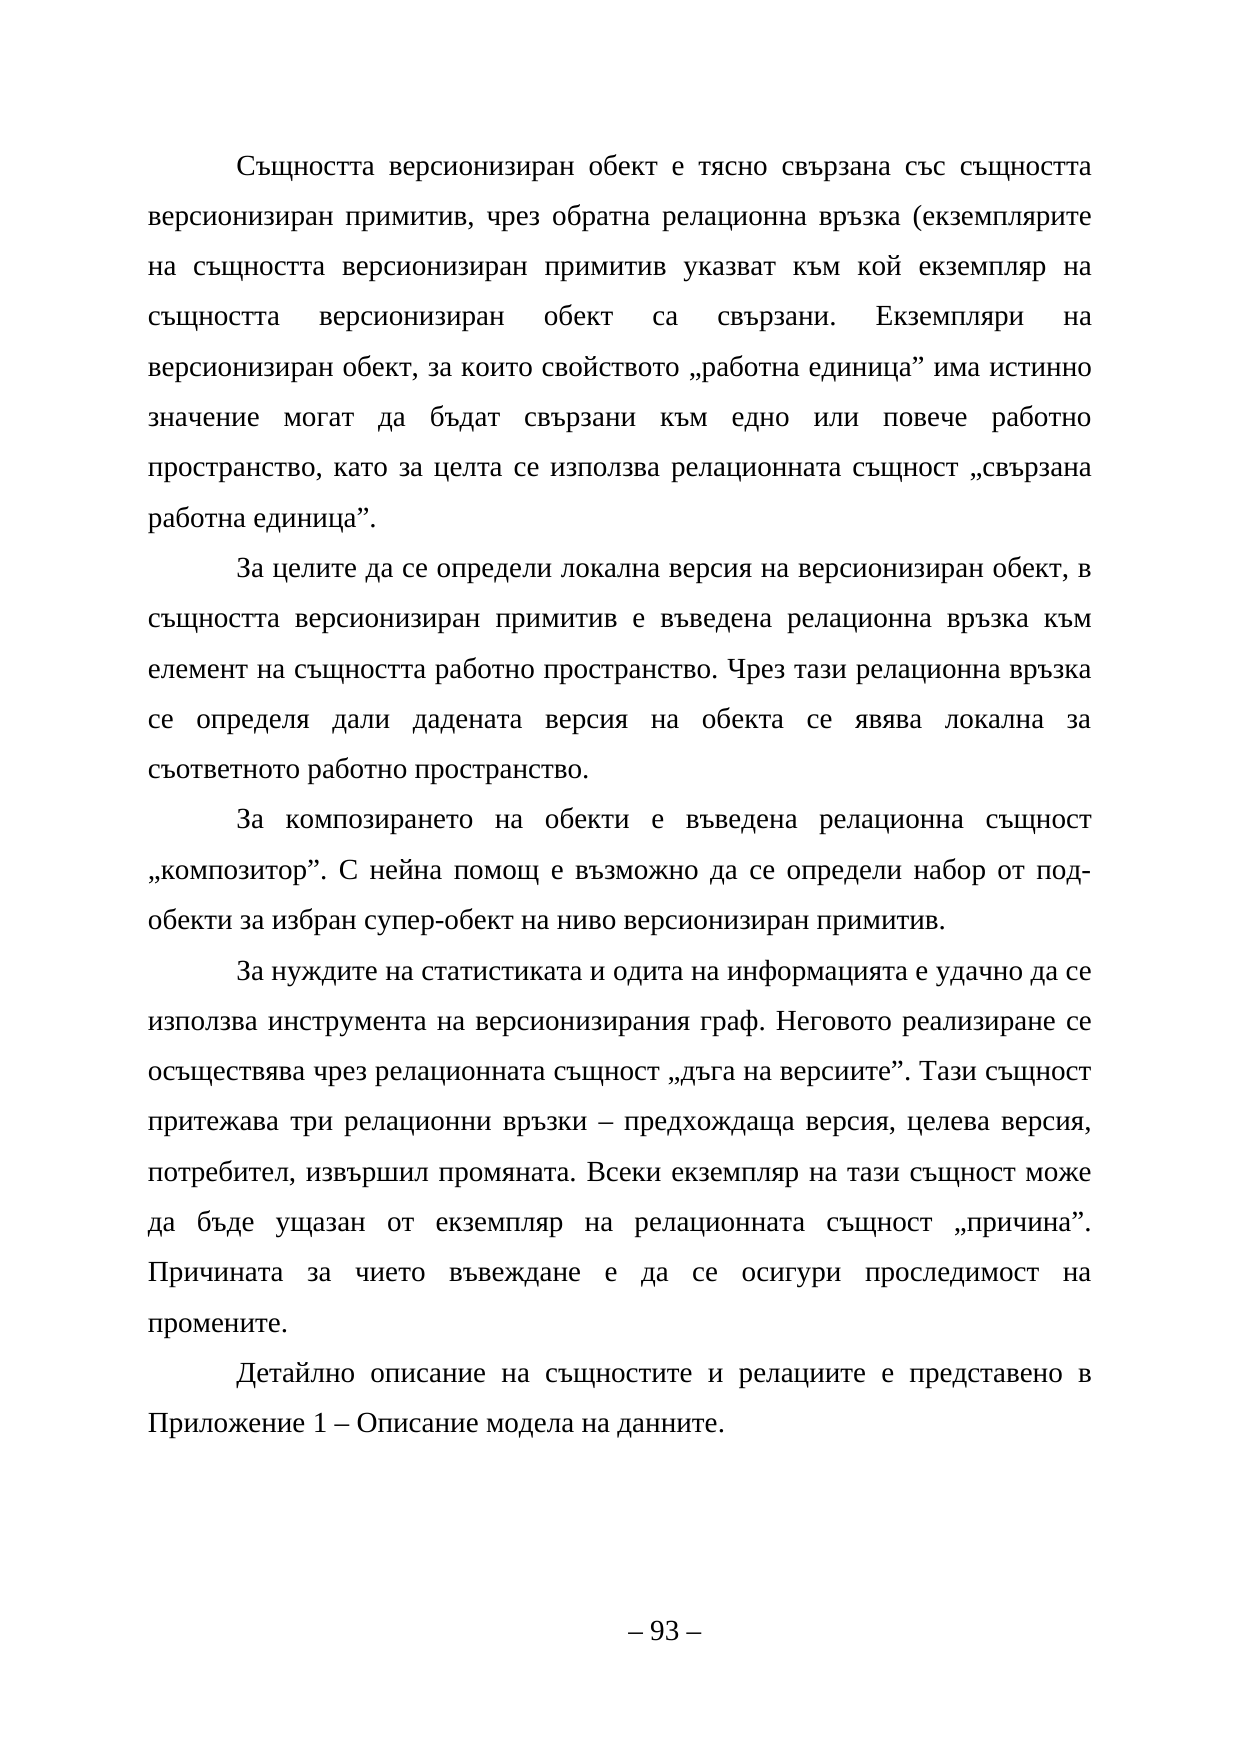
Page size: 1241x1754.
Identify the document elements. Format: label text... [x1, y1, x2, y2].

text Същността версионизиран обект е тясно свързана със същността версионизиран примитив, чрез обратна релационна връзка (екземплярите на същността версионизиран примитив указват към кой екземпляр на същността версионизиран обект са свързани. Екземпляри на версионизиран обект, за които свойството „работна единица” има истинно значение могат да бъдат свързани към едно или повече работно пространство, като за целта се използва релационната същност „свързана работна единица”. [148, 148, 1093, 533]
text За целите да се определи локална версия на версионизиран обект, в същността версионизиран примитив е въведена релационна връзка към елемент на същността работно пространство. Чрез тази релационна връзка се определя дали дадената версия на обекта се явява локална за съответното работно пространство. [148, 550, 1093, 785]
text За нуждите на статистиката и одита на информацията е удачно да се използва инструмента на версионизирания граф. Неговото реализиране се осъществява чрез релационната същност „дъга на версиите”. Тази същност притежава три релационни връзки – предхождаща версия, целева версия, потребител, извършил промяната. Всеки екземпляр на тази същност може да бъде ущазан от екземпляр на релационната същност „причина”. Причината за чието въвеждане е да се осигури проследимост на промените. [148, 953, 1093, 1338]
text За композирането на обекти е въведена релационна същност „композитор”. С нейна помощ е възможно да се определи набор от под-обекти за избран супер-обект на ниво версионизиран примитив. [148, 802, 1093, 936]
text Детайлно описание на същностите и релациите е представено в Приложение 1 – Описание модела на данните. [148, 1355, 1093, 1439]
